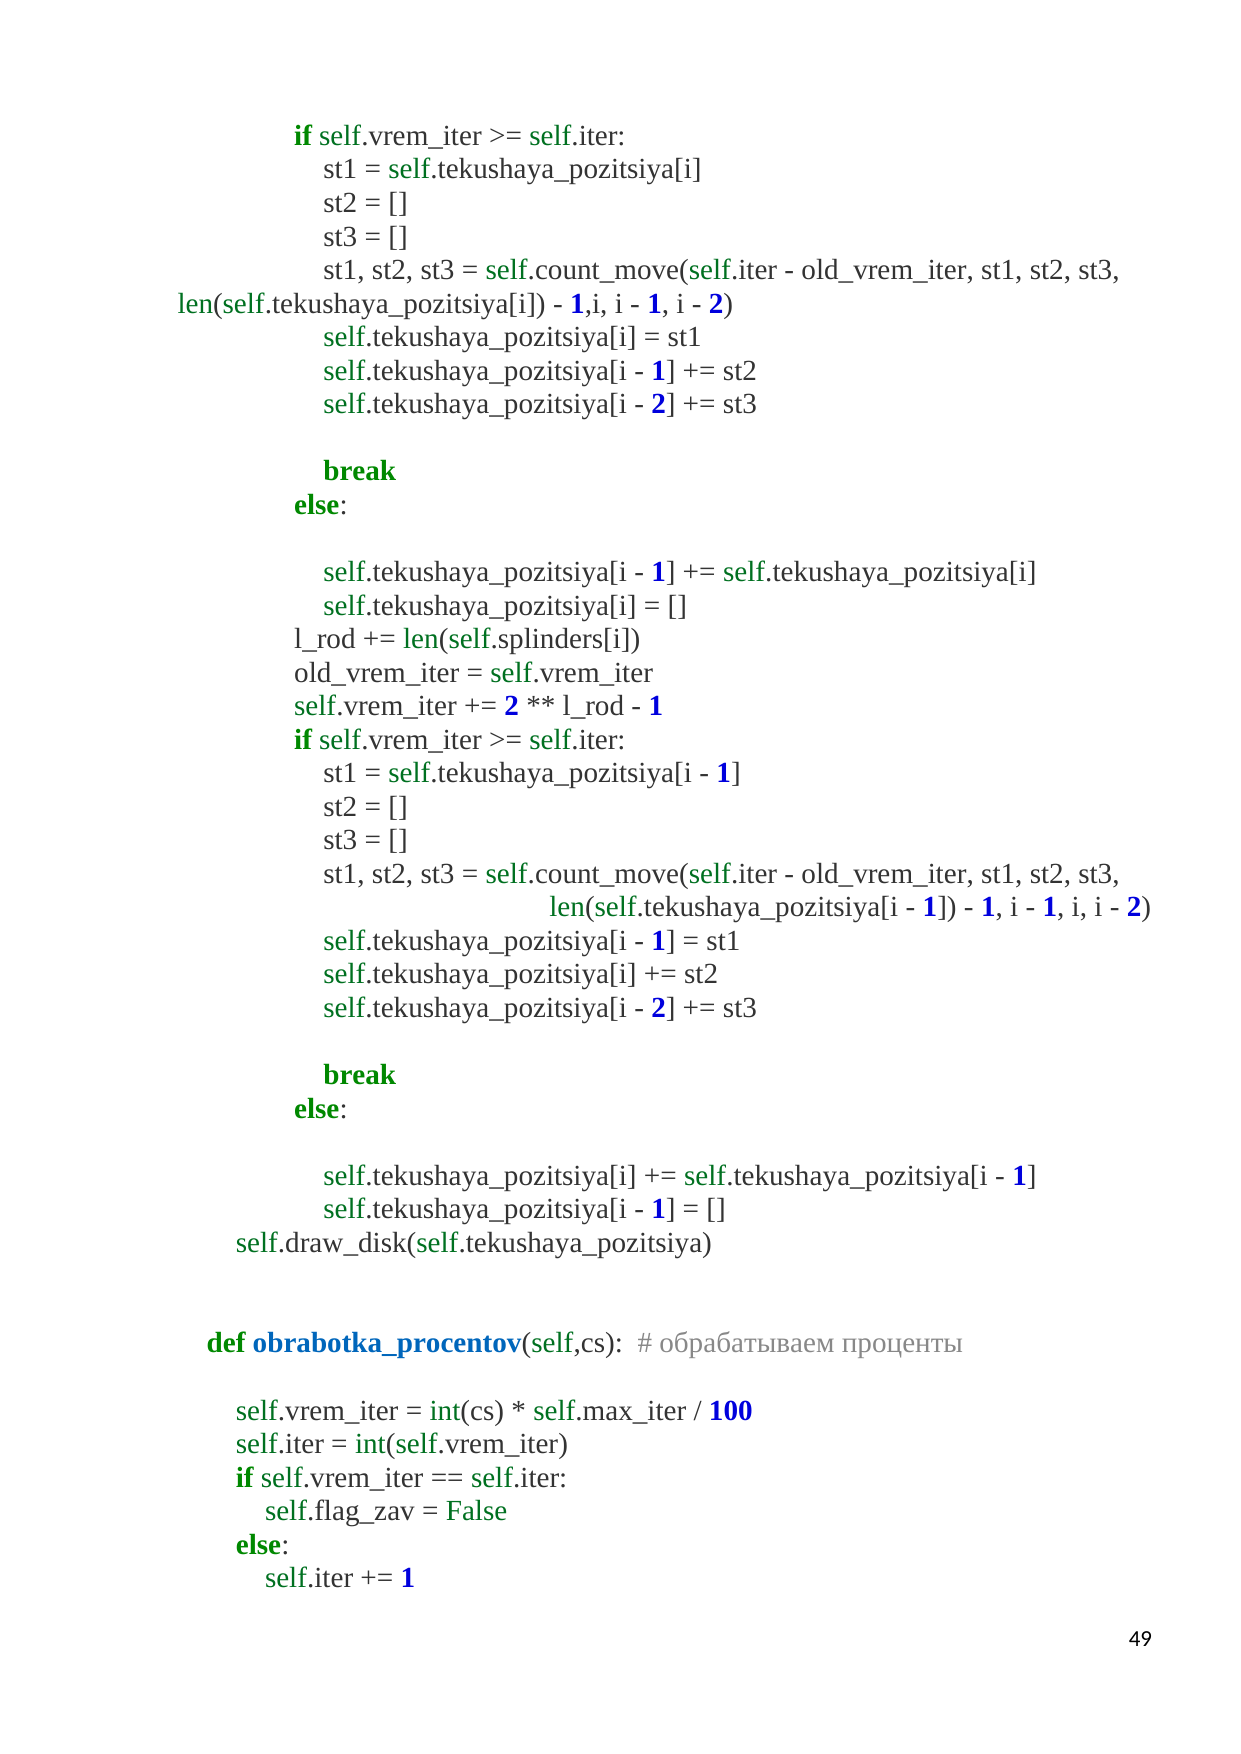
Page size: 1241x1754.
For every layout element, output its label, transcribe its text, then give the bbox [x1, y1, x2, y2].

text if self.vrem_iter == self.iter: [177, 1460, 1152, 1493]
text st1 = self.tekushaya_pozitsiya[i] [177, 152, 1152, 185]
text l_rod += len(self.splinders[i]) [177, 621, 1152, 655]
text st2 = [] [177, 789, 1152, 822]
text self.tekushaya_pozitsiya[i - 1] += st2 [177, 353, 1152, 386]
text self.vrem_iter = int(cs) * self.max_iter / 100 [177, 1393, 1152, 1426]
text self.tekushaya_pozitsiya[i - 2] += st3 [177, 990, 1152, 1024]
text st1, st2, st3 = self.count_move(self.iter - old_vrem_iter, st1, st2, st3, [177, 856, 1152, 889]
text else: [177, 1527, 1152, 1560]
text self.tekushaya_pozitsiya[i - 1] = [] [177, 1191, 1152, 1225]
text if self.vrem_iter >= self.iter: [177, 722, 1152, 755]
text st1, st2, st3 = self.count_move(self.iter - old_vrem_iter, st1, st2, st3, len(self.tekushaya_pozitsiya[i]) - 1,i, i - 1, i - 2) [177, 252, 1152, 319]
text old_vrem_iter = self.vrem_iter [177, 655, 1152, 688]
text self.tekushaya_pozitsiya[i] += self.tekushaya_pozitsiya[i - 1] [177, 1158, 1152, 1191]
text st3 = [] [177, 822, 1152, 856]
text self.tekushaya_pozitsiya[i] = [] [177, 588, 1152, 621]
text self.iter = int(self.vrem_iter) [177, 1426, 1152, 1460]
text self.tekushaya_pozitsiya[i - 2] += st3 [177, 386, 1152, 420]
text self.tekushaya_pozitsiya[i] = st1 [177, 319, 1152, 353]
text else: [177, 1091, 1152, 1124]
text self.iter += 1 [177, 1560, 1152, 1594]
text break [177, 453, 1152, 487]
text def obrabotka_procentov(self,cs): # обрабатываем проценты [177, 1326, 1152, 1359]
text self.tekushaya_pozitsiya[i] += st2 [177, 957, 1152, 990]
text len(self.tekushaya_pozitsiya[i - 1]) - 1, i - 1, i, i - 2) [177, 889, 1152, 923]
text st2 = [] [177, 185, 1152, 219]
text else: [177, 487, 1152, 521]
text self.flag_zav = False [177, 1493, 1152, 1527]
text if self.vrem_iter >= self.iter: [177, 118, 1152, 152]
text self.tekushaya_pozitsiya[i - 1] += self.tekushaya_pozitsiya[i] [177, 554, 1152, 588]
text st3 = [] [177, 219, 1152, 252]
text self.tekushaya_pozitsiya[i - 1] = st1 [177, 923, 1152, 957]
text self.draw_disk(self.tekushaya_pozitsiya) [177, 1225, 1152, 1258]
text break [177, 1057, 1152, 1091]
text st1 = self.tekushaya_pozitsiya[i - 1] [177, 755, 1152, 789]
text self.vrem_iter += 2 ** l_rod - 1 [177, 688, 1152, 722]
